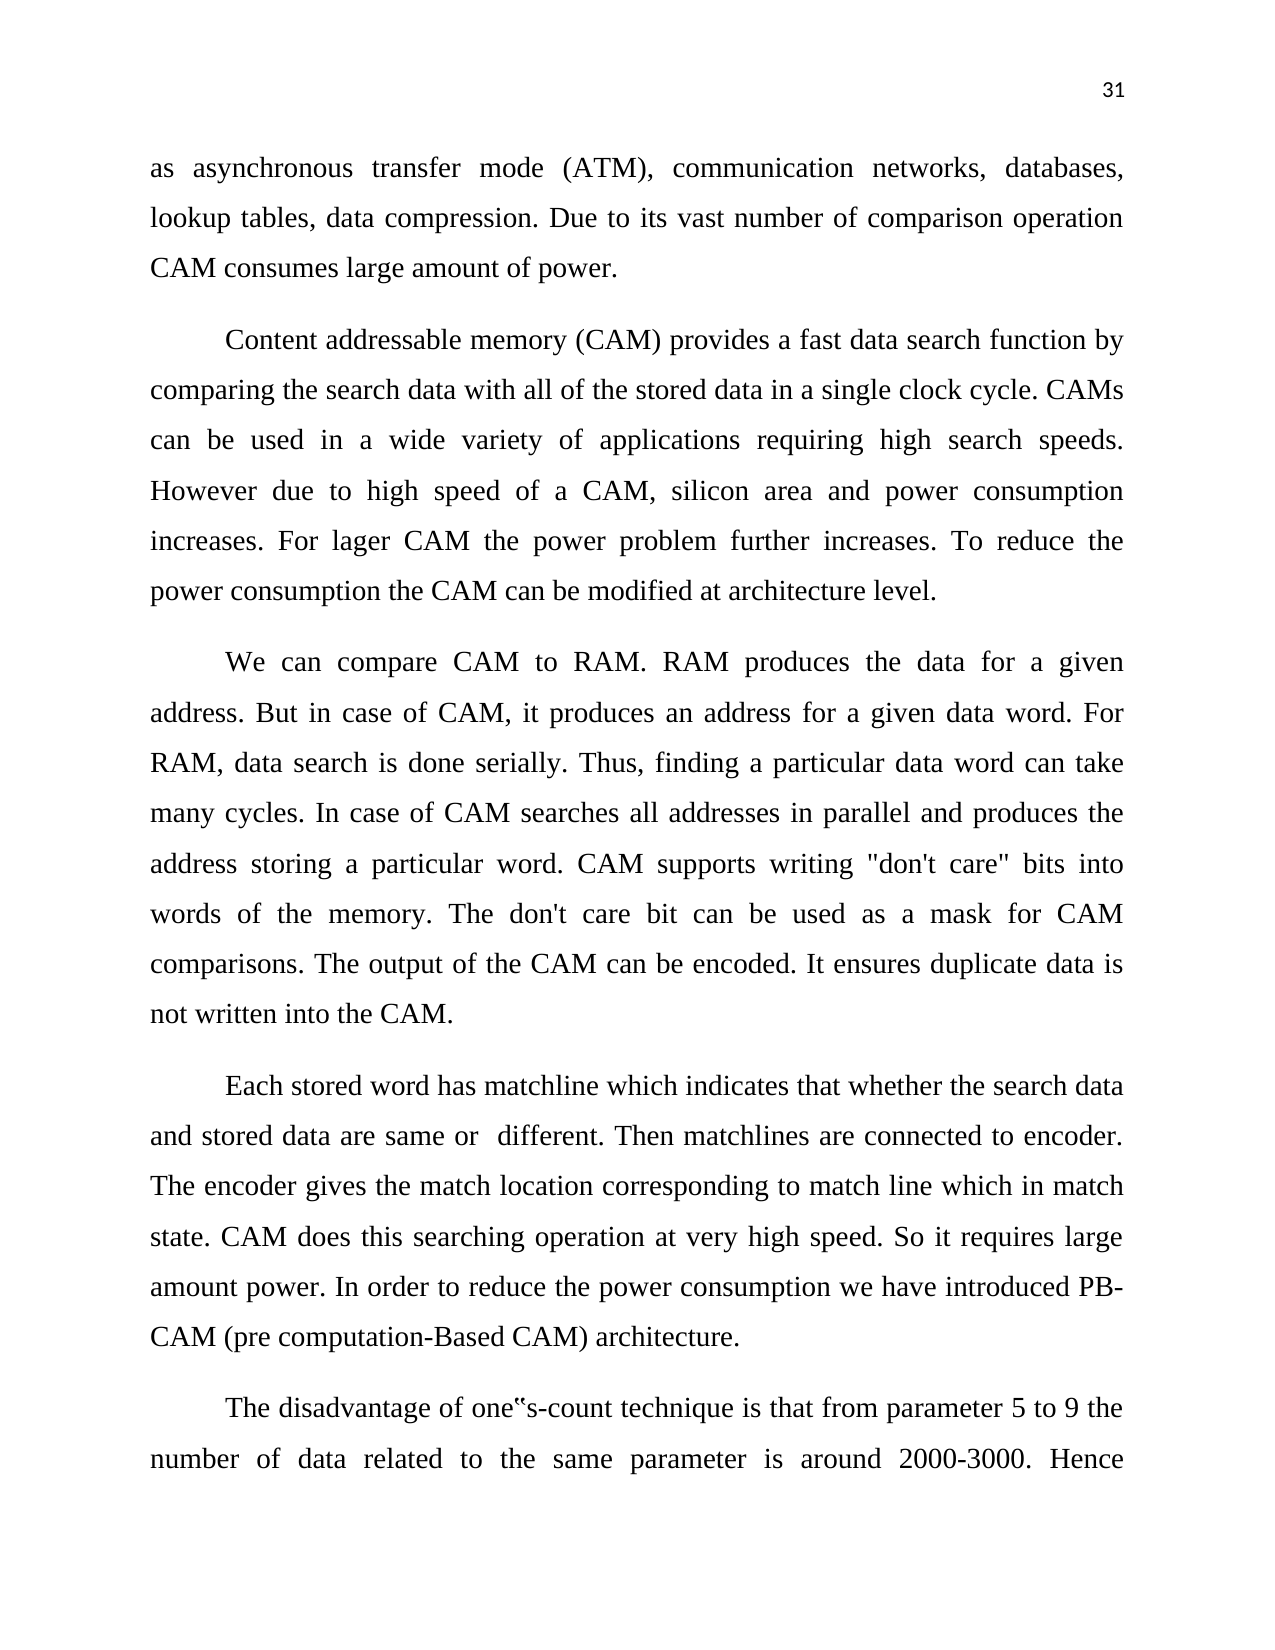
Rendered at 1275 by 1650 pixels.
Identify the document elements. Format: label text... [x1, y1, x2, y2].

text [150, 150, 1125, 284]
text Each stored word has matchline which indicates that whether the search data and stored data are same or different. Then matchlines are connected to encoder. The encoder gives the match location corresponding to match line which in match state. CAM does this searching operation at very high speed. So it requires large amount power. In order to reduce the power consumption we have introduced PB-CAM (pre computation-Based CAM) architecture. [150, 1068, 1125, 1353]
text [150, 1391, 1125, 1474]
text We can compare CAM to RAM. RAM produces the data for a given address. But in case of CAM, it produces an address for a given data word. For RAM, data search is done serially. Thus, finding a particular data word can take many cycles. In case of CAM searches all addresses in parallel and produces the address storing a particular word. CAM supports writing "don't care" bits into words of the memory. The don't care bit can be used as a mask for CAM comparisons. The output of the CAM can be encoded. It ensures duplicate data is not written into the CAM. [150, 644, 1125, 1030]
text Content addressable memory (CAM) provides a fast data search function by comparing the search data with all of the stored data in a single clock cycle. CAMs can be used in a wide variety of applications requiring high search speeds. However due to high speed of a CAM, silicon area and power consumption increases. For lager CAM the power problem further increases. To reduce the power consumption the CAM can be modified at architecture level. [150, 322, 1125, 607]
